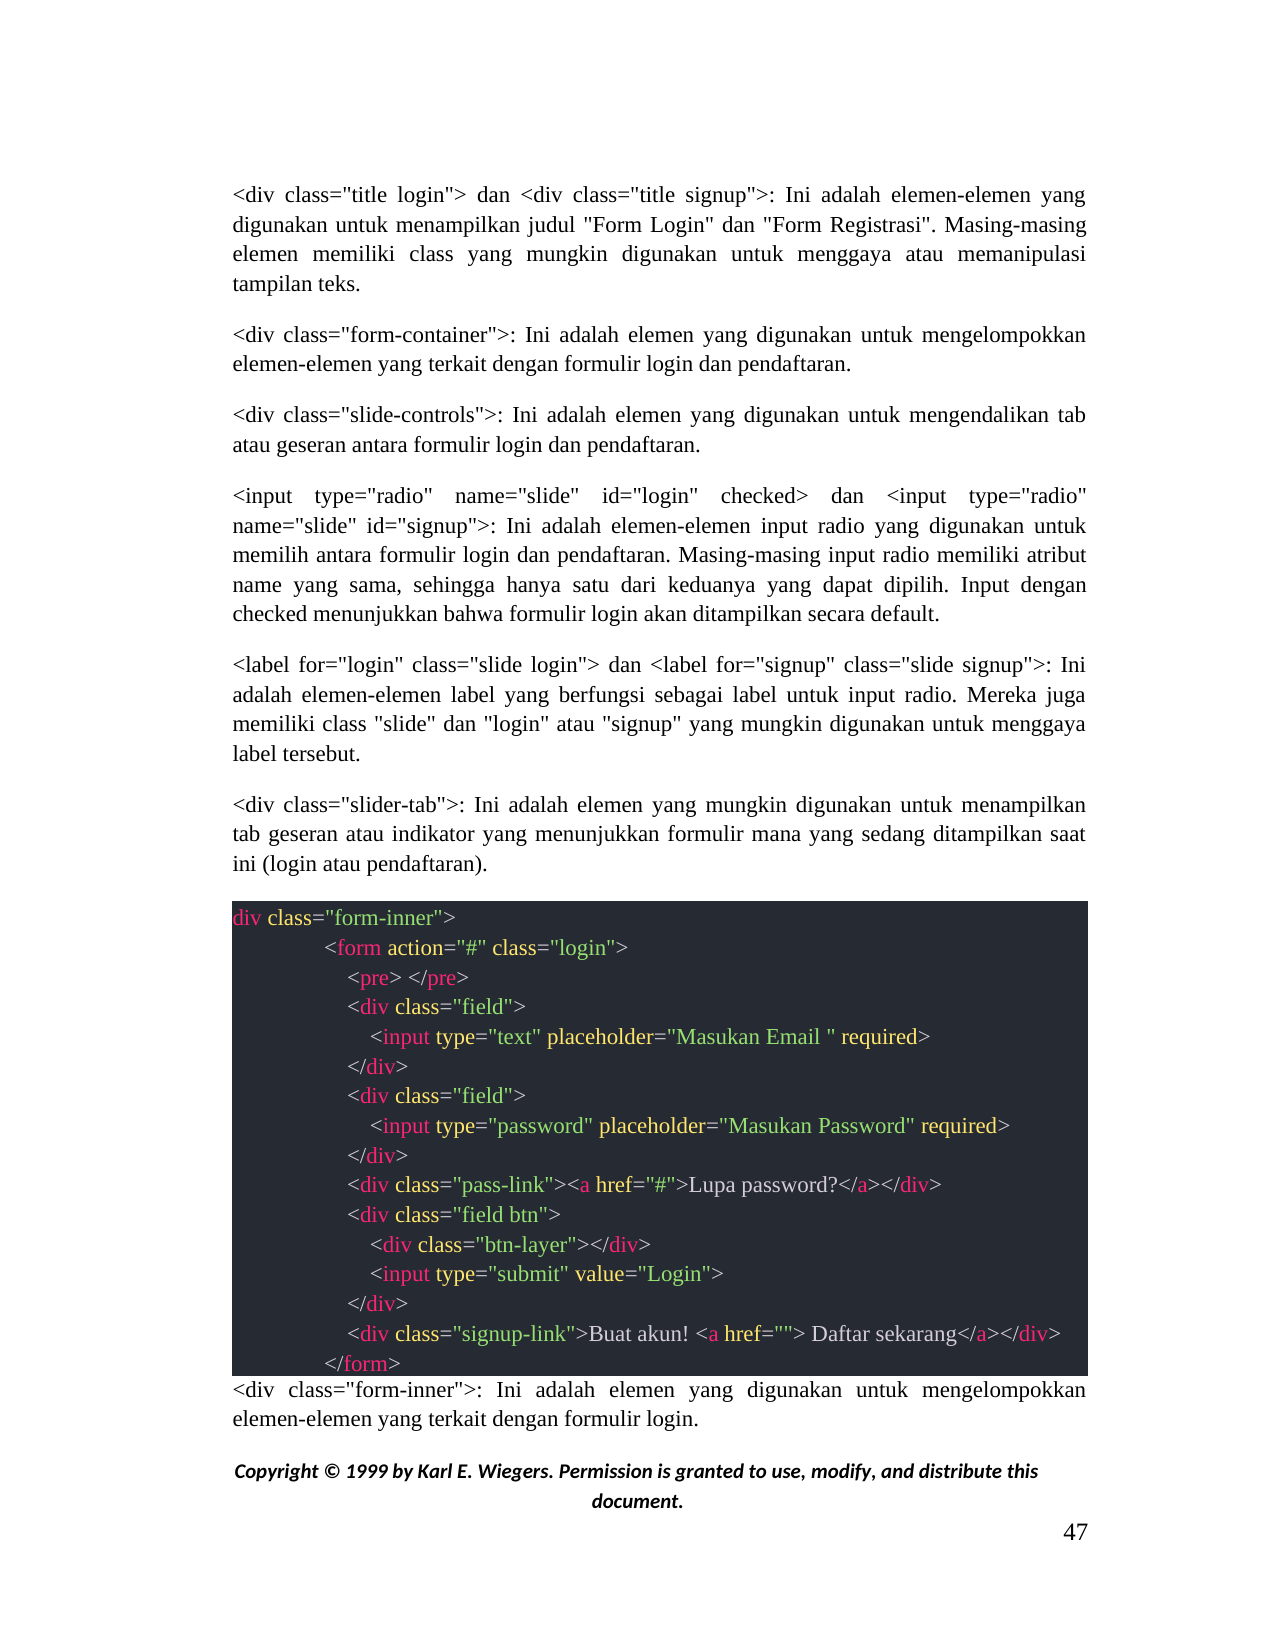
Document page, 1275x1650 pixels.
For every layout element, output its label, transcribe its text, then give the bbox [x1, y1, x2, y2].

text <div class="btn-layer"></div> [232, 1227, 1088, 1257]
text <input type="password" placeholder="Masukan Password" required> [232, 1109, 1088, 1138]
text <div class="pass-link"><a href="#">Lupa password?</a></div> [232, 1168, 1088, 1198]
text <pre> </pre> [232, 960, 1088, 990]
text <input type="submit" value="Login"> [232, 1257, 1088, 1287]
text <form action="#" class="login"> [232, 931, 1088, 960]
text </div> [232, 1138, 1088, 1168]
text <div class="signup-link">Buat akun! <a href=""> Daftar sekarang</a></div> [232, 1317, 1088, 1346]
text </form> [232, 1346, 1088, 1376]
text <div class="form-inner">: Ini adalah elemen yang digunakan untuk mengelompokkan elemen-elemen yang terkait dengan formulir login. [232, 1376, 1088, 1432]
text </div> [232, 1049, 1088, 1079]
text <div class="field"> [232, 1079, 1088, 1109]
text <input type="radio" name="slide" id="login" checked> dan <input type="radio" name="slide" id="signup">: Ini adalah elemen-elemen input radio yang digunakan untuk memilih antara formulir login dan pendaftaran. Masing-masing input radio memiliki atribut name yang sama, sehingga hanya satu dari keduanya yang dapat dipilih. Input dengan checked menunjukkan bahwa formulir login akan ditampilkan secara default. [232, 482, 1088, 626]
text <div class="slider-tab">: Ini adalah elemen yang mungkin digunakan untuk menampilkan tab geseran atau indikator yang menunjukkan formulir mana yang sedang ditampilkan saat ini (login atau pendaftaran). [232, 791, 1088, 876]
text <div class="form-container">: Ini adalah elemen yang digunakan untuk mengelompokkan elemen-elemen yang terkait dengan formulir login dan pendaftaran. [232, 321, 1088, 377]
text <div class="slide-controls">: Ini adalah elemen yang digunakan untuk mengendalikan tab atau geseran antara formulir login dan pendaftaran. [232, 402, 1088, 457]
text <div class="field"> [232, 990, 1088, 1020]
text <label for="login" class="slide login"> dan <label for="signup" class="slide signup">: Ini adalah elemen-elemen label yang berfungsi sebagai label untuk input radio. Mereka juga memiliki class "slide" dan "login" atau "signup" yang mungkin digunakan untuk menggaya label tersebut. [232, 651, 1088, 766]
text <div class="field btn"> [232, 1198, 1088, 1227]
text <div class="title login"> dan <div class="title signup">: Ini adalah elemen-elemen yang digunakan untuk menampilkan judul "Form Login" dan "Form Registrasi". Masing-masing elemen memiliki class yang mungkin digunakan untuk menggaya atau memanipulasi tampilan teks. [232, 181, 1088, 296]
text </div> [232, 1287, 1088, 1317]
text div class="form-inner"> [232, 901, 1088, 931]
text <input type="text" placeholder="Masukan Email " required> [232, 1020, 1088, 1049]
